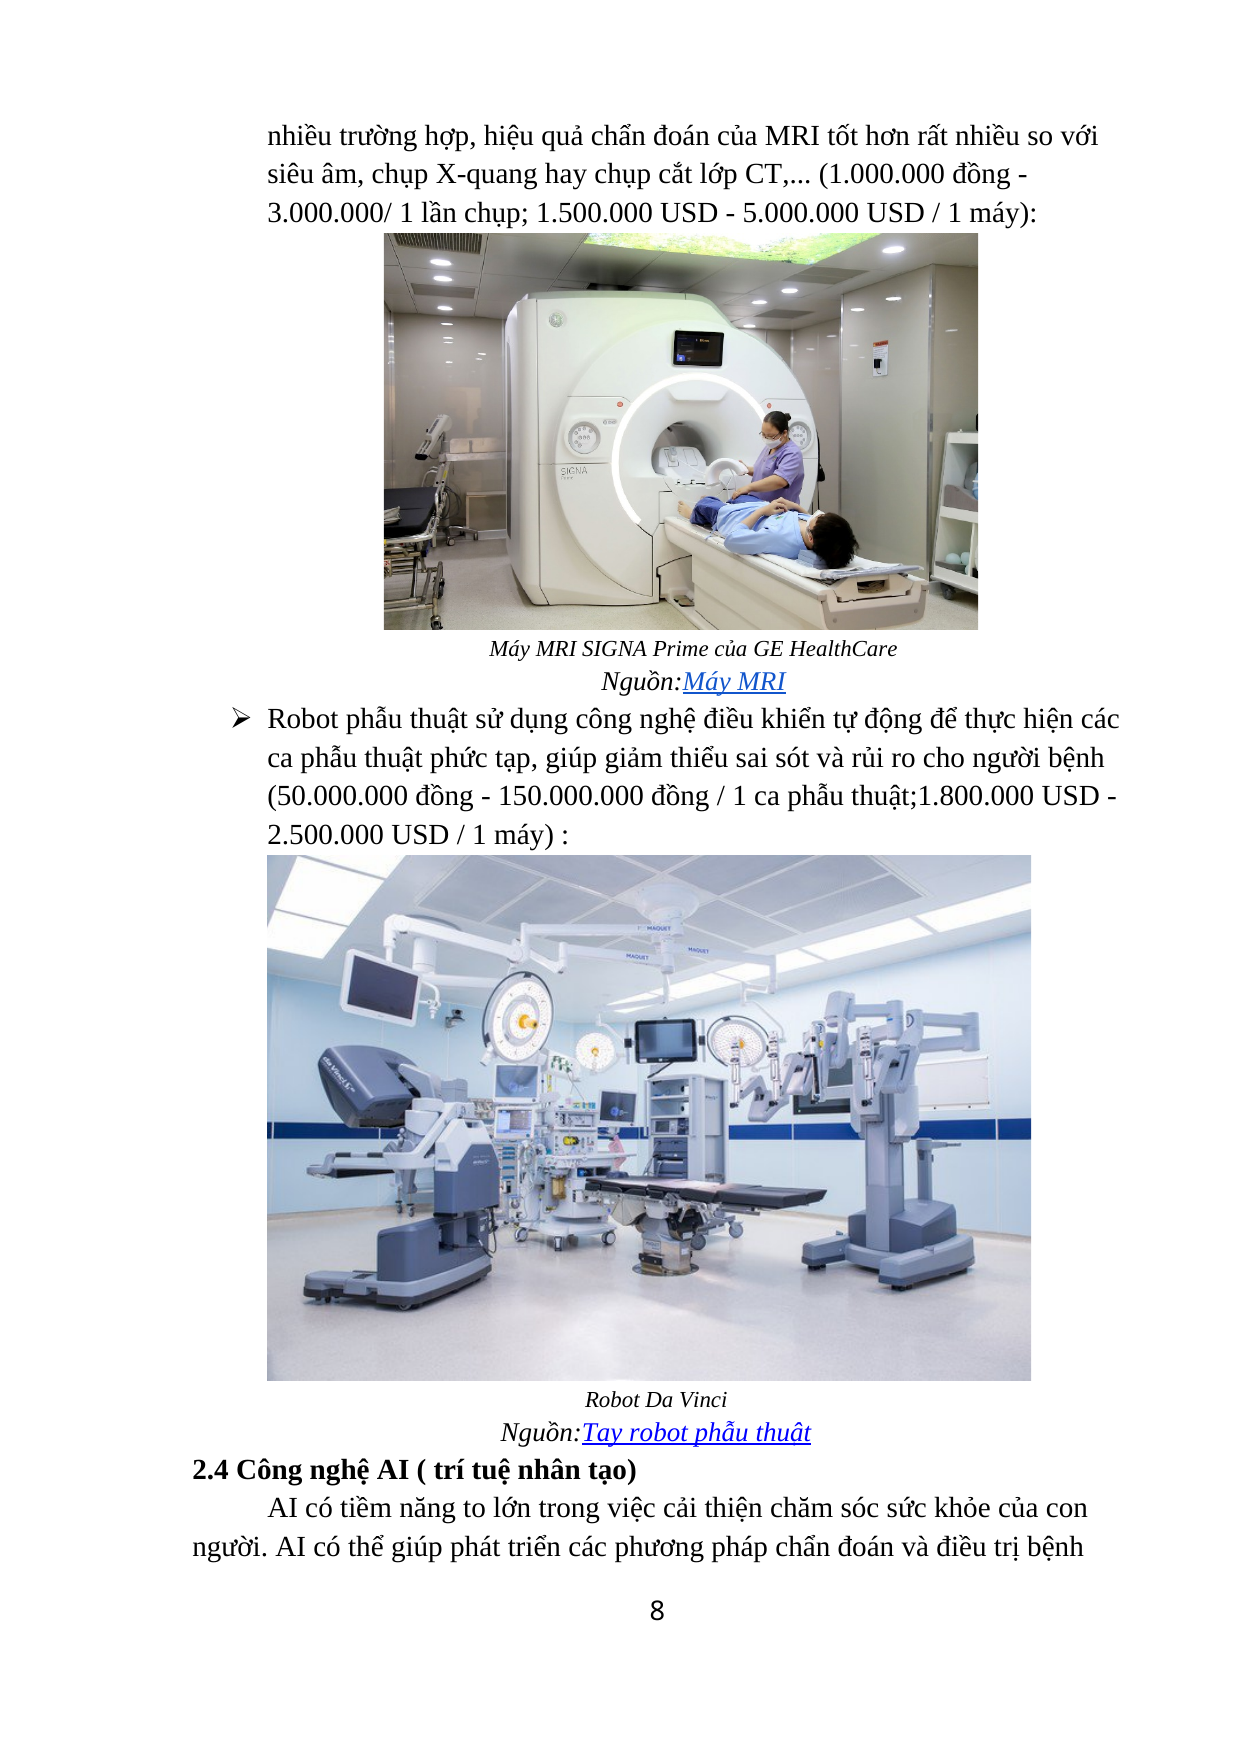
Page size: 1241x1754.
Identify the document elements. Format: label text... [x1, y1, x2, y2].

picture [383, 233, 979, 630]
text 2.4 Công nghệ AI ( trí tuệ nhân tạo) [192, 1452, 1122, 1485]
list Máy MRI SIGNA Prime của GE HealthCare [267, 635, 1122, 661]
text Robot Da Vinci [192, 1386, 1122, 1412]
list Robot phẫu thuật sử dụng công nghệ điều khiển tự động để thực hiện các ca phẫu thuật phức tạp, giúp giảm thiểu sai sót và rủi ro cho người bệnh (50.000.000 đồng - 150.000.000 đồng / 1 ca phẫu thuật;1.800.000 USD - 2.500.000 USD / 1 máy) : [229, 701, 1122, 850]
list Nguồn:Máy MRI [267, 665, 1122, 696]
text Nguồn:Tay robot phẫu thuật [192, 1416, 1122, 1447]
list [229, 118, 1122, 229]
picture [267, 855, 1032, 1381]
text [192, 1490, 1122, 1562]
